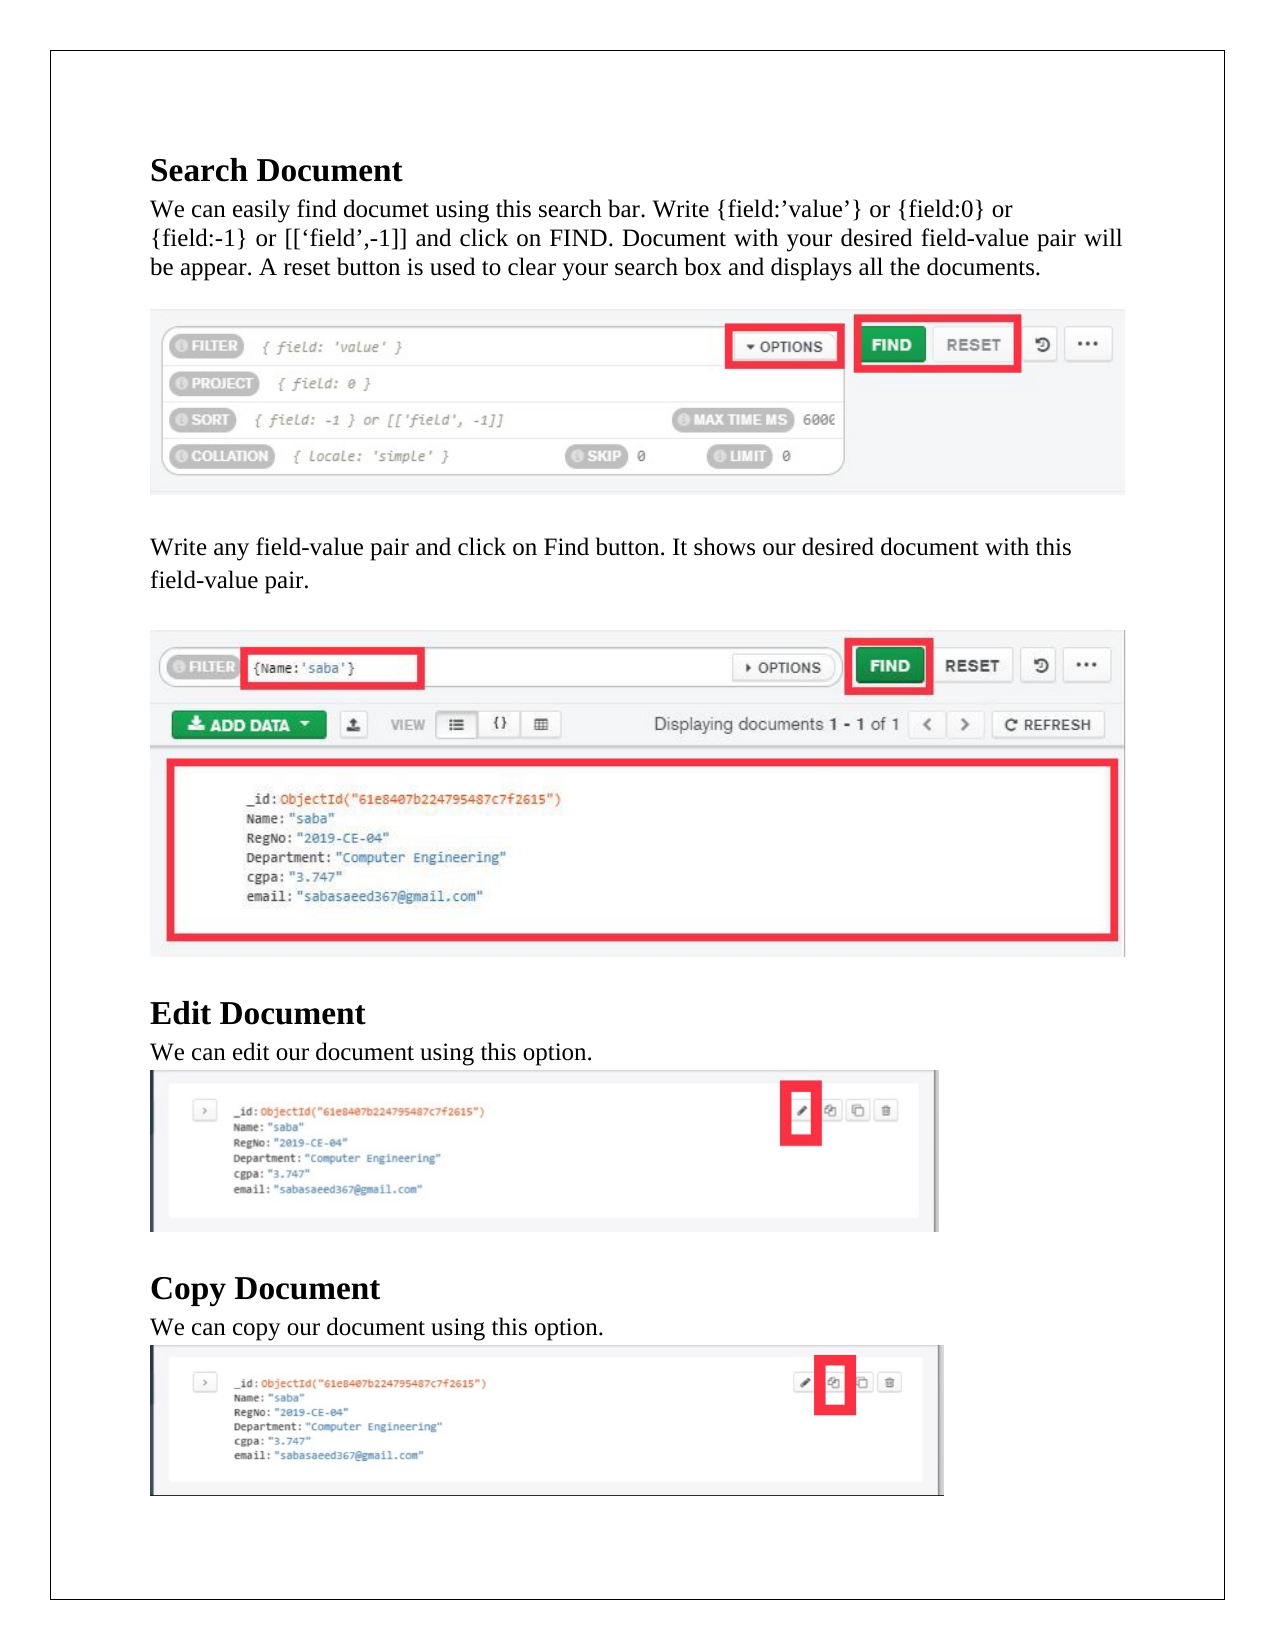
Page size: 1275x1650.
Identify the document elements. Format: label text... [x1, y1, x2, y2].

text Search Document [150, 150, 1125, 188]
picture [150, 1070, 939, 1232]
text {field:-1} or [[‘field’,-1]] and click on FIND. Document with your desired field-value pair will be appear. A reset button is used to clear your search box and displays all the documents. [150, 223, 1125, 280]
picture [150, 1345, 944, 1496]
text Copy Document [150, 1268, 1125, 1307]
picture [150, 309, 1125, 495]
text We can easily find documet using this search bar. Write {field:’value’} or {field:0} or [150, 194, 1125, 223]
picture [150, 630, 1125, 957]
text We can copy our document using this option. [150, 1312, 1125, 1341]
text Write any field-value pair and click on Find button. It shows our desired document with this field-value pair. [150, 532, 1125, 593]
text Edit Document [150, 993, 1125, 1032]
